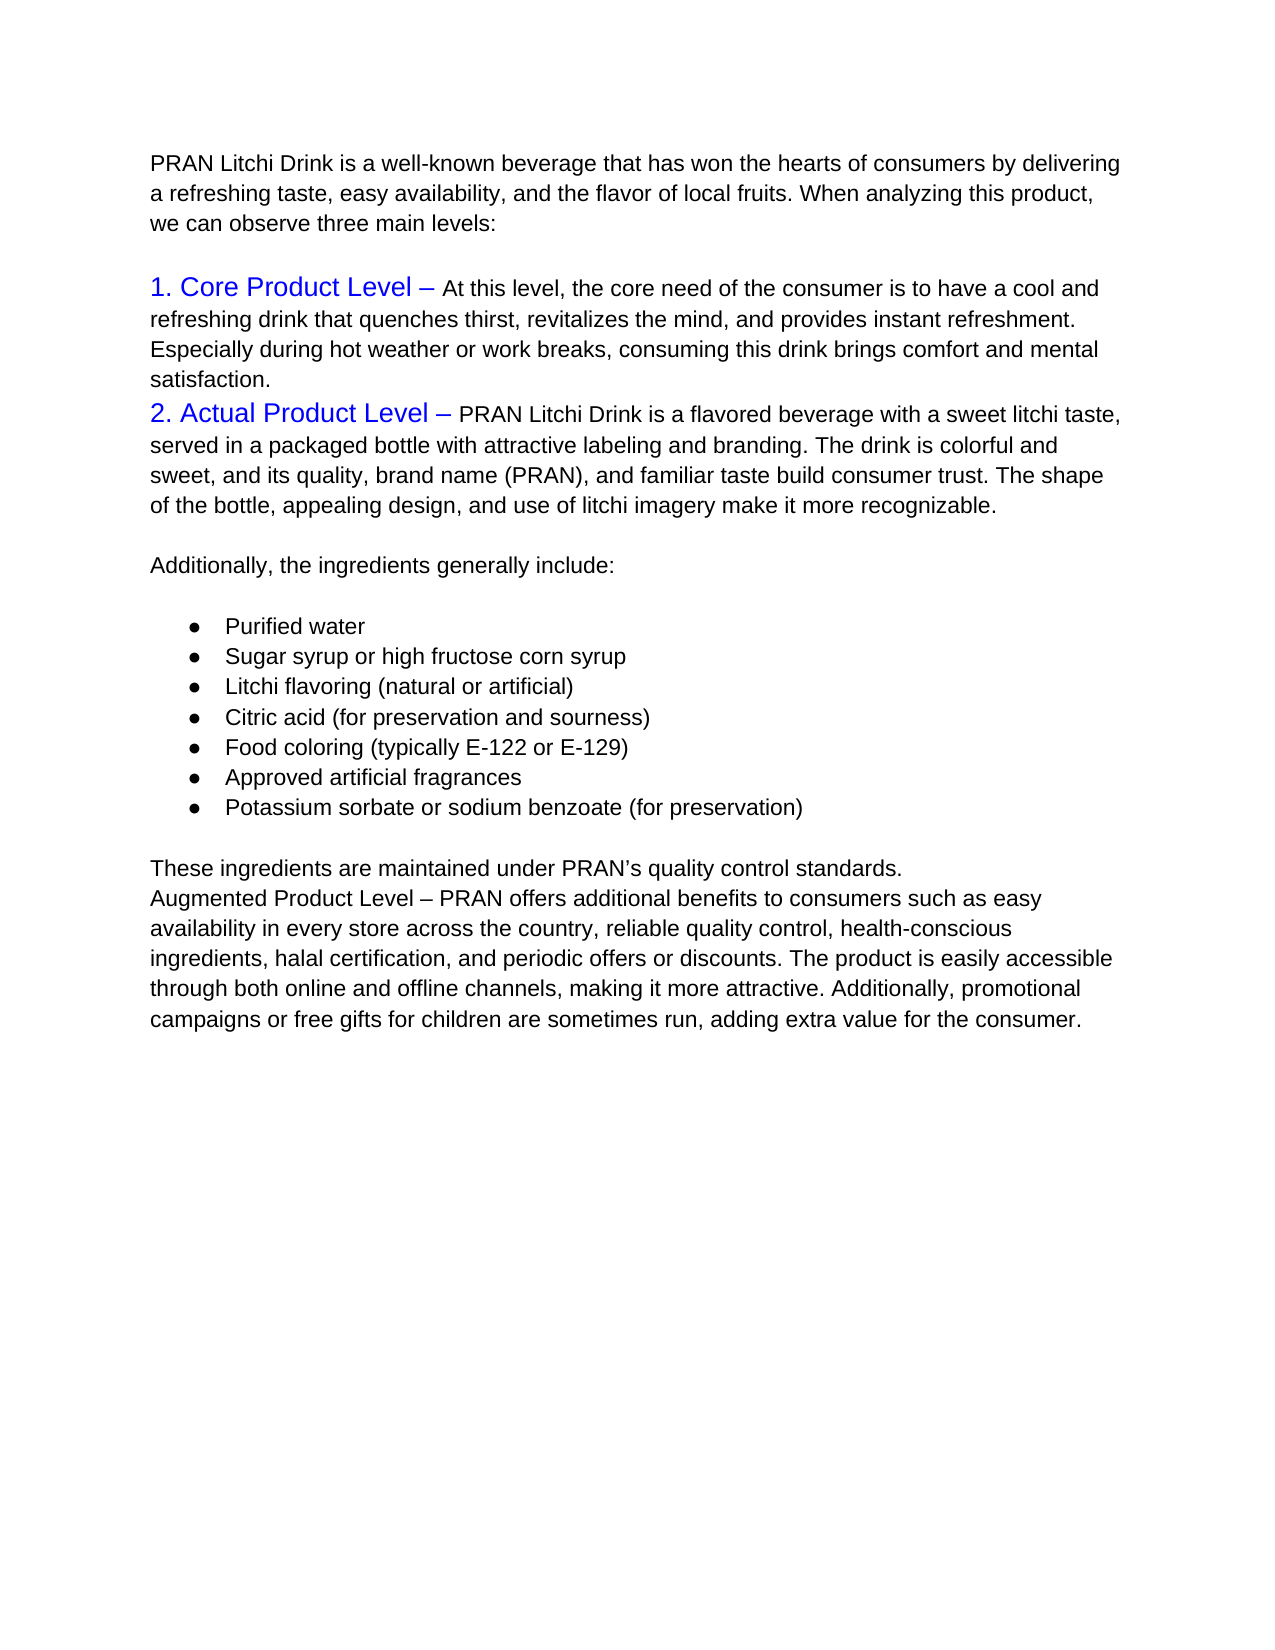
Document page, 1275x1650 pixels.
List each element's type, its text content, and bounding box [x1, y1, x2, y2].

list Sugar syrup or high fructose corn syrup [187, 643, 1125, 669]
list Food coloring (typically E-122 or E-129) [187, 734, 1125, 760]
list Citric acid (for preservation and sourness) [187, 703, 1125, 730]
list Purified water [187, 613, 1125, 639]
text Additionally, the ingredients generally include: [150, 552, 1125, 579]
text 1. Core Product Level – At this level, the core need of the consumer is to have a cool and refreshing drink that quenches thirst, revitalizes the mind, and provides instant refreshment. Especially during hot weather or work breaks, consuming this drink brings comfort and mental satisfaction. [150, 271, 1125, 393]
text These ingredients are maintained under PRAN’s quality control standards. [150, 854, 1125, 881]
text PRAN Litchi Drink is a well-known beverage that has won the hearts of consumers by delivering a refreshing taste, easy availability, and the flavor of local fruits. When analyzing this product, we can observe three main levels: [150, 150, 1125, 237]
list Approved artificial fragrances [187, 764, 1125, 790]
list Litchi flavoring (natural or artificial) [187, 673, 1125, 700]
text 2. Actual Product Level – PRAN Litchi Drink is a flavored beverage with a sweet litchi taste, served in a packaged bottle with attractive labeling and branding. The drink is colorful and sweet, and its quality, brand name (PRAN), and familiar taste build consumer trust. The shape of the bottle, appealing design, and use of litchi imagery make it more recognizable. [150, 397, 1125, 518]
text Augmented Product Level – PRAN offers additional benefits to consumers such as easy availability in every store across the country, reliable quality control, health-conscious ingredients, halal certification, and periodic offers or discounts. The product is easily accessible through both online and offline channels, making it more attractive. Additionally, promotional campaigns or free gifts for children are sometimes run, adding extra value for the consumer. [150, 885, 1125, 1032]
list Potassium sorbate or sodium benzoate (for preservation) [187, 794, 1125, 821]
